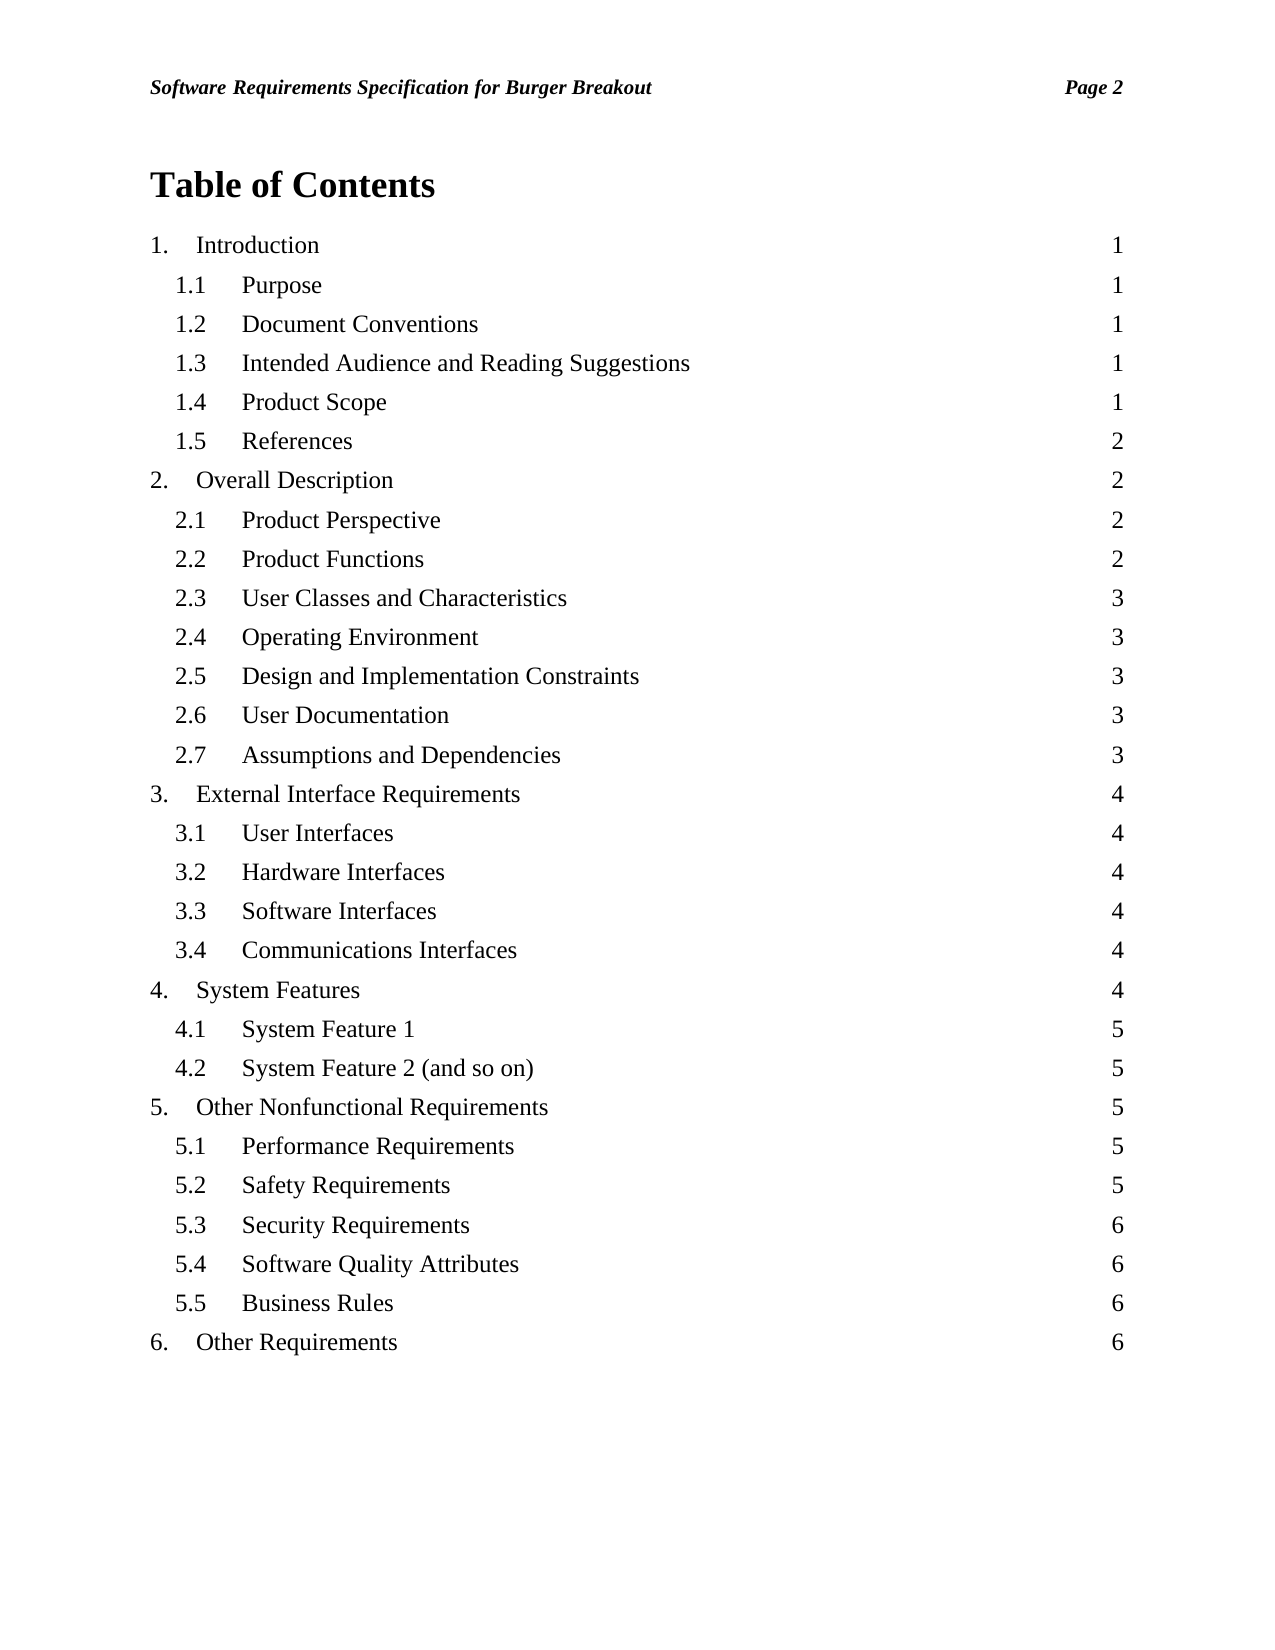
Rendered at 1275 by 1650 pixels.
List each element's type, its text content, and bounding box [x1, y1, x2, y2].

text Table of Contents [150, 162, 1125, 206]
